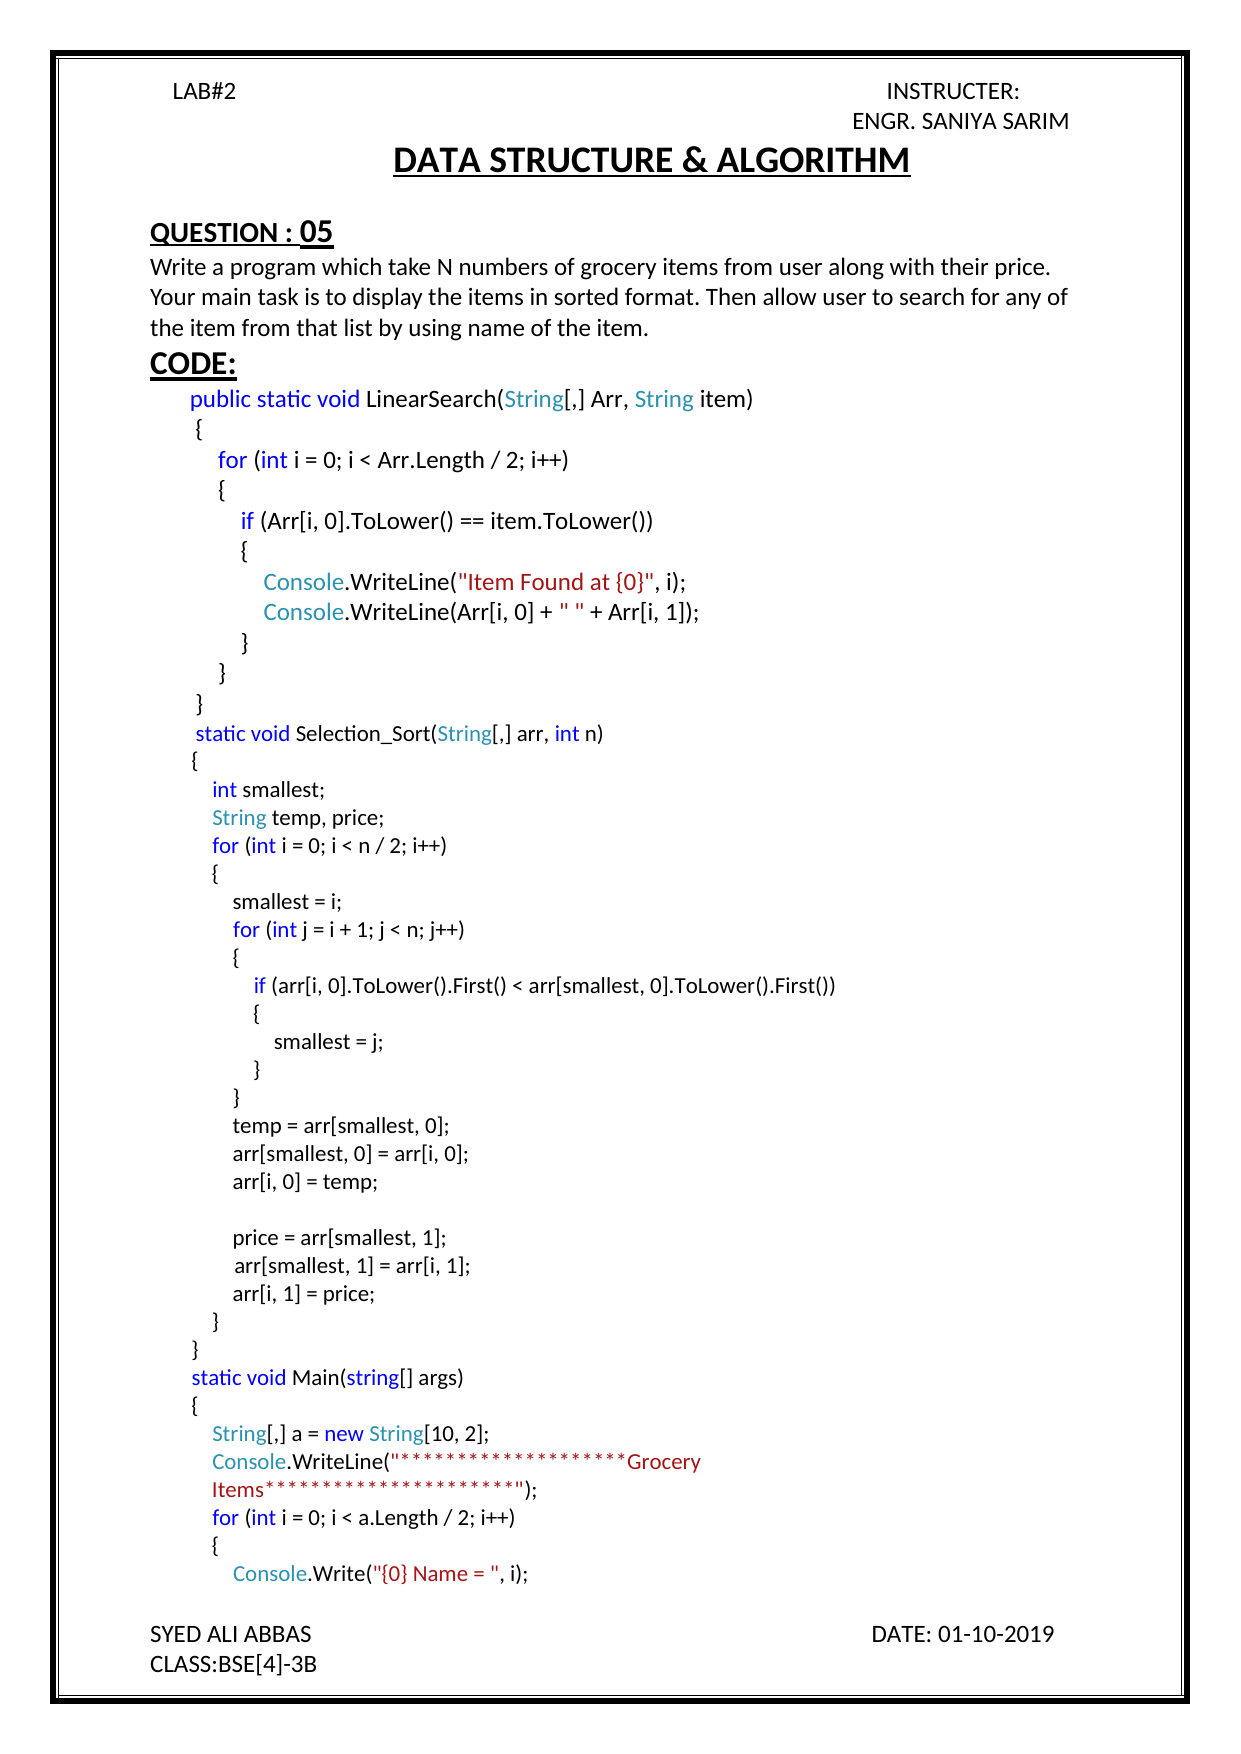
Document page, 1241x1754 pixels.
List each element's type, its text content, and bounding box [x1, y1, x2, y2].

text { [150, 474, 1090, 505]
text { [150, 1531, 1090, 1559]
text { [150, 536, 1090, 566]
text { [150, 413, 1090, 444]
text } [150, 627, 1090, 658]
text { [150, 943, 1090, 971]
text Write a program which take N numbers of grocery items from user along with their price. Your main task is to display the items in sorted format. Then allow user to search for any of the item from that list by using name of the item. [150, 251, 1090, 342]
text Console.Write("{0} Name = ", i); [150, 1559, 1090, 1587]
text { [150, 999, 1090, 1027]
text } [150, 688, 1090, 719]
text { [150, 1391, 1090, 1419]
text smallest = i; [150, 887, 1090, 915]
text for (int j = i + 1; j < n; j++) [150, 915, 1090, 943]
text String temp, price; [150, 803, 1090, 831]
text arr[smallest, 1] = arr[i, 1]; [150, 1251, 1090, 1279]
text CODE: [150, 342, 1090, 383]
text { [150, 859, 1090, 887]
text arr[smallest, 0] = arr[i, 0]; [150, 1139, 1090, 1167]
text static void Main(string[] args) [150, 1363, 1090, 1391]
text for (int i = 0; i < a.Length / 2; i++) [150, 1503, 1090, 1531]
text Console.WriteLine(Arr[i, 0] + " " + Arr[i, 1]); [150, 597, 1090, 627]
text String[,] a = new String[10, 2]; [150, 1419, 1090, 1447]
text for (int i = 0; i < Arr.Length / 2; i++) [150, 444, 1090, 474]
text Console.WriteLine("********************Grocery [150, 1447, 1090, 1475]
text for (int i = 0; i < n / 2; i++) [150, 831, 1090, 859]
text } [150, 1307, 1090, 1335]
text Console.WriteLine("Item Found at {0}", i); [150, 566, 1090, 597]
text price = arr[smallest, 1]; [150, 1223, 1090, 1251]
text QUESTION : 05 [150, 210, 1090, 251]
text public static void LinearSearch(String[,] Arr, String item) [150, 383, 1090, 413]
text } [150, 1335, 1090, 1363]
text { [150, 747, 1090, 775]
text } [150, 658, 1090, 688]
text arr[i, 1] = price; [150, 1279, 1090, 1307]
text Items**********************"); [150, 1475, 1090, 1503]
text smallest = j; [150, 1027, 1090, 1055]
text if (arr[i, 0].ToLower().First() < arr[smallest, 0].ToLower().First()) [150, 971, 1090, 999]
text temp = arr[smallest, 0]; [150, 1111, 1090, 1139]
text if (Arr[i, 0].ToLower() == item.ToLower()) [150, 505, 1090, 536]
text static void Selection_Sort(String[,] arr, int n) [150, 719, 1090, 747]
text int smallest; [150, 775, 1090, 803]
text } [150, 1055, 1090, 1083]
text arr[i, 0] = temp; [150, 1167, 1090, 1195]
text } [150, 1083, 1090, 1111]
